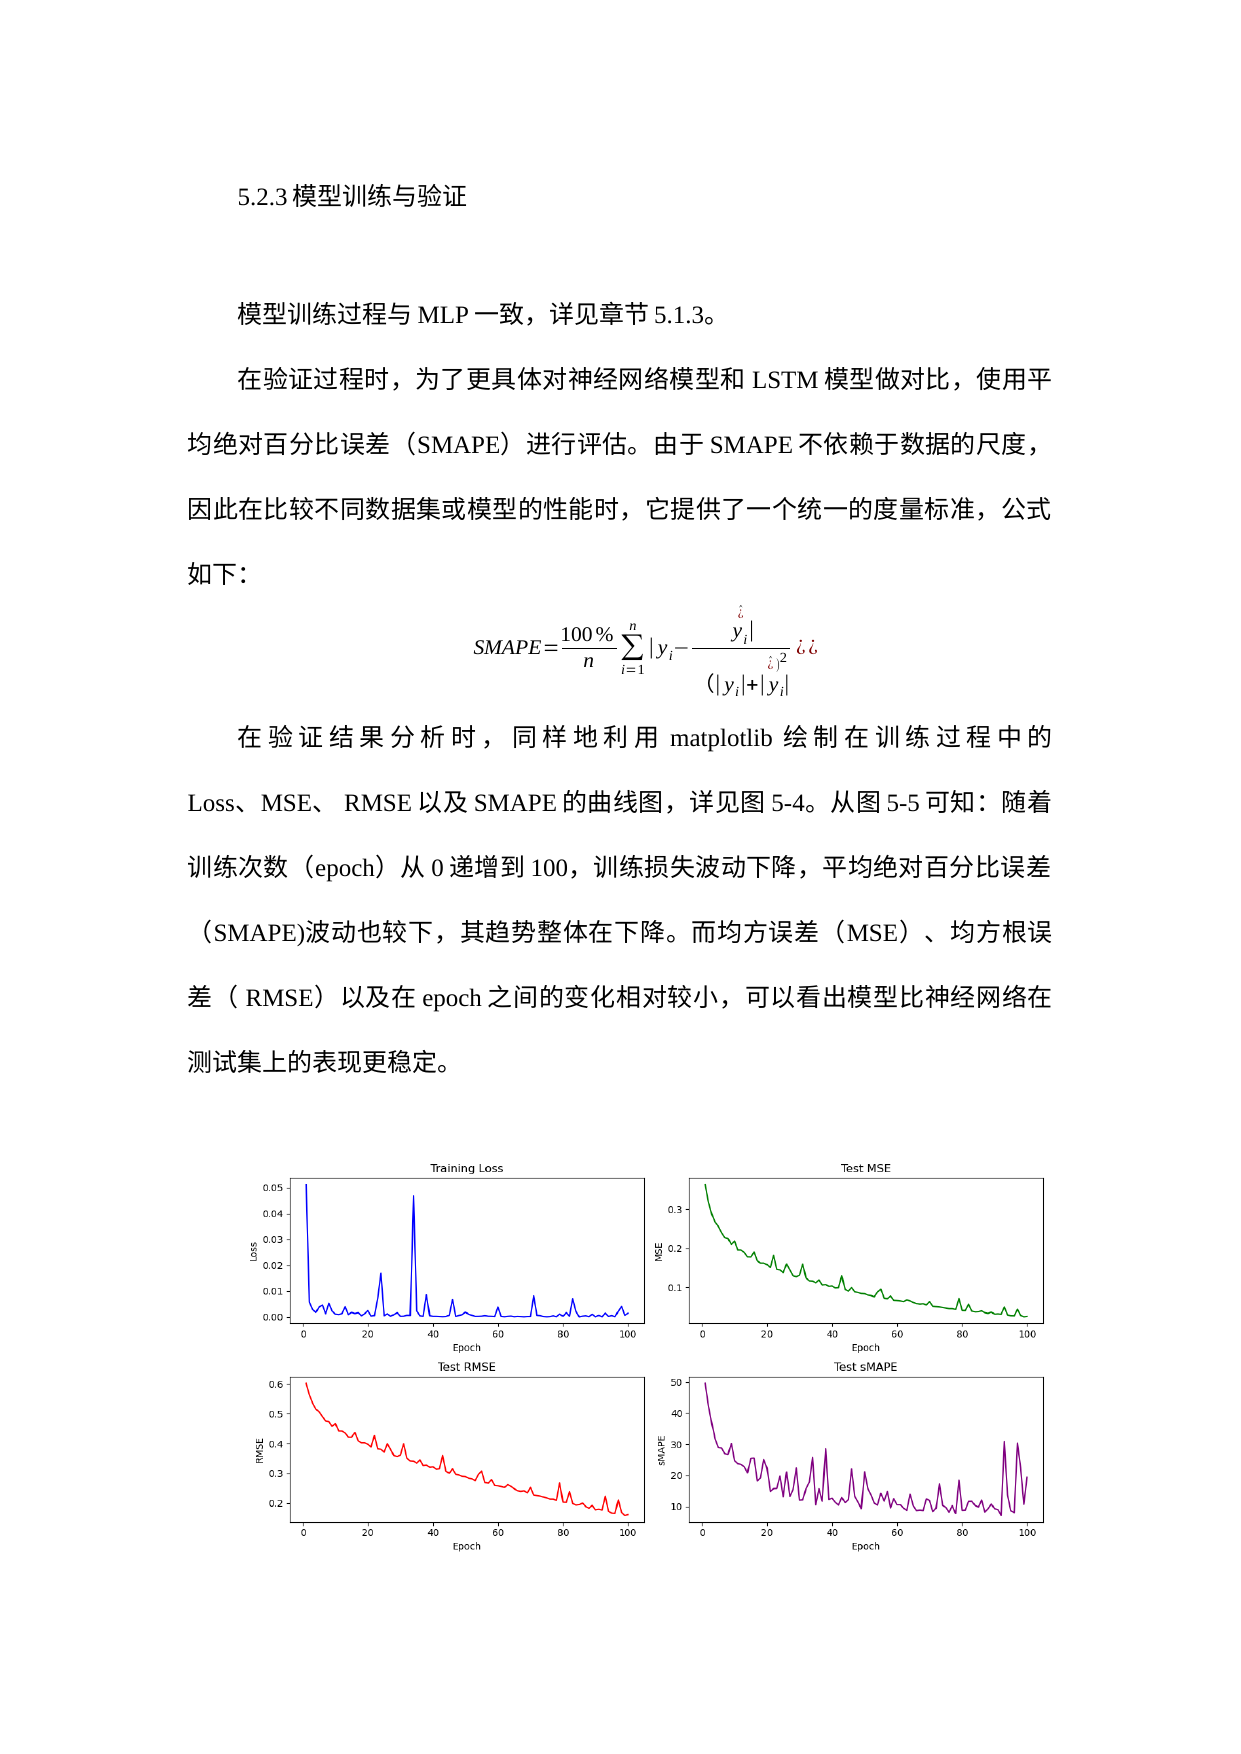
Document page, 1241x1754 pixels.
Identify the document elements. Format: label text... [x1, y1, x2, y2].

text 模型训练过程与MLP一致，详见章节5.1.3。 [187, 280, 1053, 345]
picture [242, 1157, 1049, 1558]
text 在验证过程时，为了更具体对神经网络模型和LSTM模型做对比，使用平均绝对百分比误差（SMAPE）进行评估。由于SMAPE不依赖于数据的尺度，因此在比较不同数据集或模型的性能时，它提供了一个统一的度量标准，公式如下： [187, 345, 1053, 605]
text 在验证结果分析时，同样地利用matplotlib绘制在训练过程中的Loss、MSE、 RMSE以及SMAPE的曲线图，详见图5-4。从图5-5可知：随着训练次数（epoch）从0递增到100，训练损失波动下降，平均绝对百分比误差（SMAPE)波动也较下，其趋势整体在下降。而均方误差（MSE）、均方根误差（ RMSE）以及在epoch之间的变化相对较小，可以看出模型比神经网络在测试集上的表现更稳定。 [187, 703, 1053, 1093]
subtitle 5.2.3模型训练与验证 [187, 162, 1053, 227]
